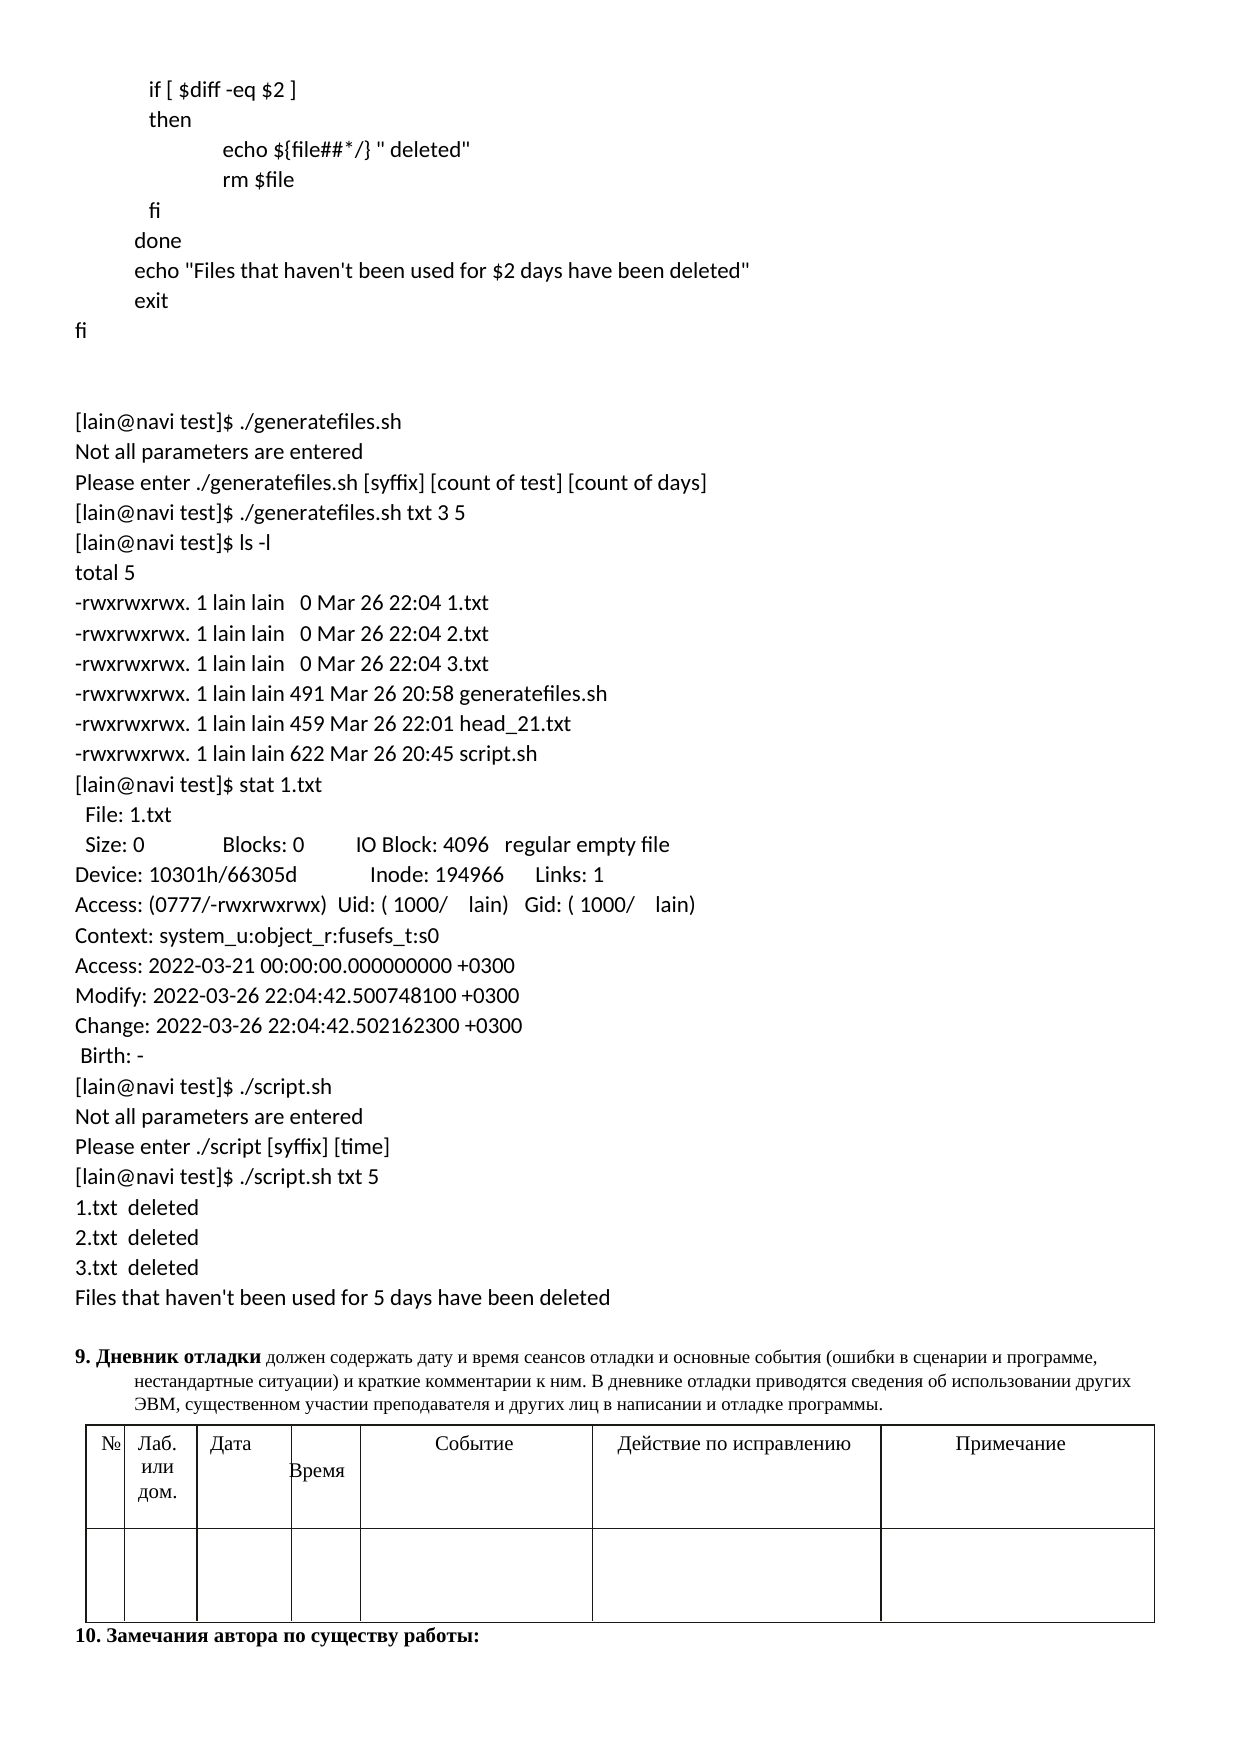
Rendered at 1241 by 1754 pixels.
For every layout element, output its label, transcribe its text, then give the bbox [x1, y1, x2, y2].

table_header Лаб. или дом. [125, 1426, 196, 1528]
list if [ $diff -eq $2 ] [75, 75, 1145, 103]
list done [75, 226, 1145, 254]
list rm $file [75, 166, 1145, 194]
list Please enter ./script [syffix] [time] [75, 1132, 1145, 1160]
list -rwxrwxrwx. 1 lain lain 0 Mar 26 22:04 1.txt [75, 588, 1145, 617]
list Замечания автора по существу работы: [75, 1623, 1145, 1647]
table_header Время [292, 1426, 360, 1528]
list exit [75, 286, 1145, 314]
table_cell [198, 1529, 291, 1621]
table_header № [87, 1426, 124, 1528]
list Change: 2022-03-26 22:04:42.502162300 +0300 [75, 1011, 1145, 1039]
table_header Событие [361, 1426, 592, 1528]
list Device: 10301h/66305d Inode: 194966 Links: 1 [75, 860, 1145, 888]
list Not all parameters are entered [75, 437, 1145, 466]
list [lain@navi test]$ ls -l [75, 528, 1145, 556]
table_cell [361, 1529, 592, 1621]
list Дневник отладки должен содержать дату и время сеансов отладки и основные события (ошибки в сценарии и программе, нестандартные ситуации) и краткие комментарии к ним. В дневнике отладки приводятся сведения об использовании других ЭВМ, существенном участии преподавателя и других лиц в написании и отладке программы. [75, 1344, 1145, 1414]
table_header Действие по исправлению [593, 1426, 880, 1528]
list Not all parameters are entered [75, 1102, 1145, 1130]
list Modify: 2022-03-26 22:04:42.500748100 +0300 [75, 981, 1145, 1009]
list [lain@navi test]$ ./generatefiles.sh txt 3 5 [75, 498, 1145, 526]
table_cell [87, 1529, 124, 1621]
list File: 1.txt [75, 800, 1145, 828]
list [lain@navi test]$ ./generatefiles.sh [75, 407, 1145, 435]
list echo "Files that haven't been used for $2 days have been deleted" [75, 256, 1145, 284]
list -rwxrwxrwx. 1 lain lain 0 Mar 26 22:04 2.txt [75, 619, 1145, 647]
table_cell [882, 1529, 1154, 1621]
list -rwxrwxrwx. 1 lain lain 622 Mar 26 20:45 script.sh [75, 739, 1145, 768]
list Size: 0 Blocks: 0 IO Block: 4096 regular empty file [75, 830, 1145, 858]
table_cell [292, 1529, 360, 1621]
list then [75, 105, 1145, 133]
list [lain@navi test]$ stat 1.txt [75, 770, 1145, 798]
list -rwxrwxrwx. 1 lain lain 0 Mar 26 22:04 3.txt [75, 649, 1145, 677]
list -rwxrwxrwx. 1 lain lain 491 Mar 26 20:58 generatefiles.sh [75, 679, 1145, 707]
table_header Дата [198, 1426, 291, 1528]
list fi [75, 196, 1145, 224]
list Access: 2022-03-21 00:00:00.000000000 +0300 [75, 951, 1145, 979]
list [lain@navi test]$ ./script.sh txt 5 [75, 1162, 1145, 1191]
list 2.txt deleted [75, 1223, 1145, 1251]
table_cell [125, 1529, 196, 1621]
list Please enter ./generatefiles.sh [syffix] [count of test] [count of days] [75, 468, 1145, 496]
list [lain@navi test]$ ./script.sh [75, 1072, 1145, 1100]
list -rwxrwxrwx. 1 lain lain 459 Mar 26 22:01 head_21.txt [75, 709, 1145, 737]
list Birth: - [75, 1042, 1145, 1070]
table_cell [593, 1529, 880, 1621]
list total 5 [75, 558, 1145, 586]
list fi [75, 317, 1145, 345]
list Files that haven't been used for 5 days have been deleted [75, 1283, 1145, 1311]
list Access: (0777/-rwxrwxrwx) Uid: ( 1000/ lain) Gid: ( 1000/ lain) [75, 891, 1145, 919]
list echo ${file##*/} " deleted" [75, 135, 1145, 163]
list Context: system_u:object_r:fusefs_t:s0 [75, 921, 1145, 949]
table_header Примечание [882, 1426, 1154, 1528]
list 3.txt deleted [75, 1253, 1145, 1281]
list 1.txt deleted [75, 1193, 1145, 1221]
